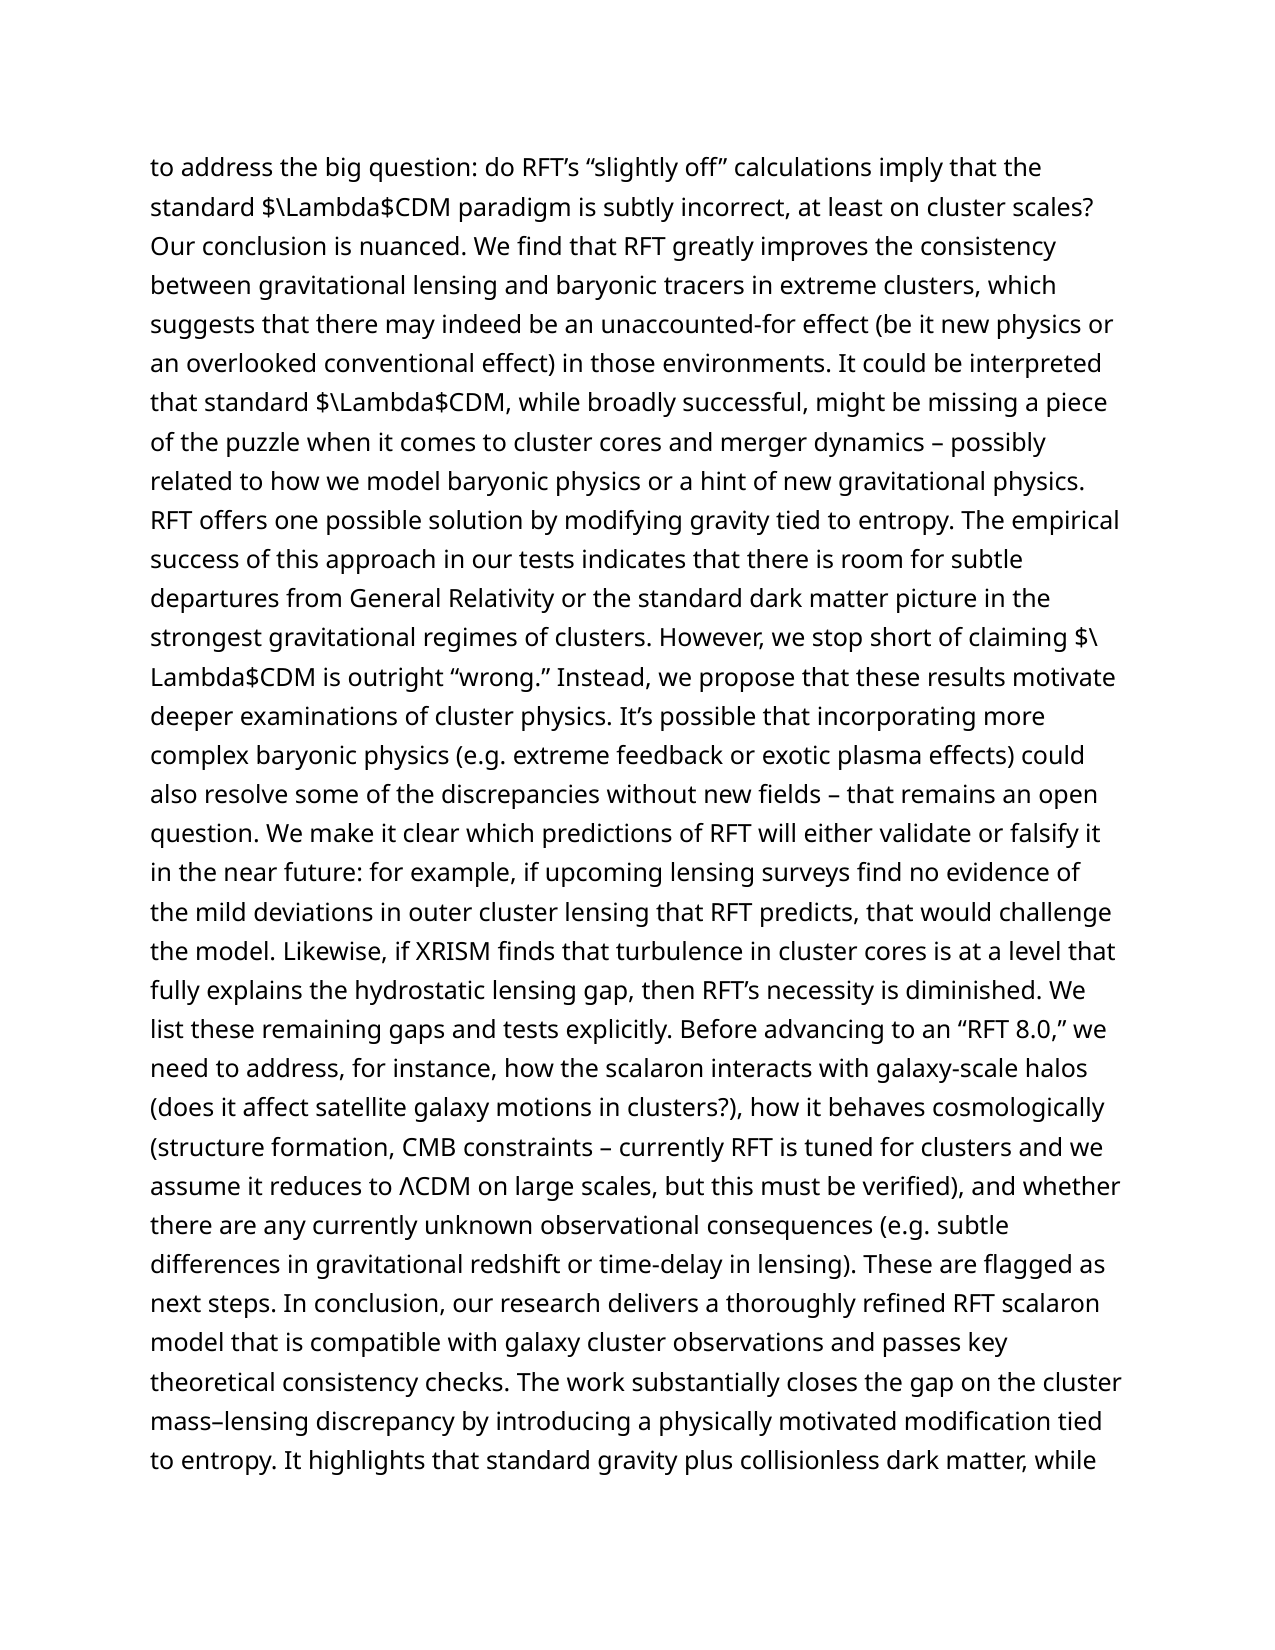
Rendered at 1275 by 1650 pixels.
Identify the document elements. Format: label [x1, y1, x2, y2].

text [150, 150, 1125, 1477]
